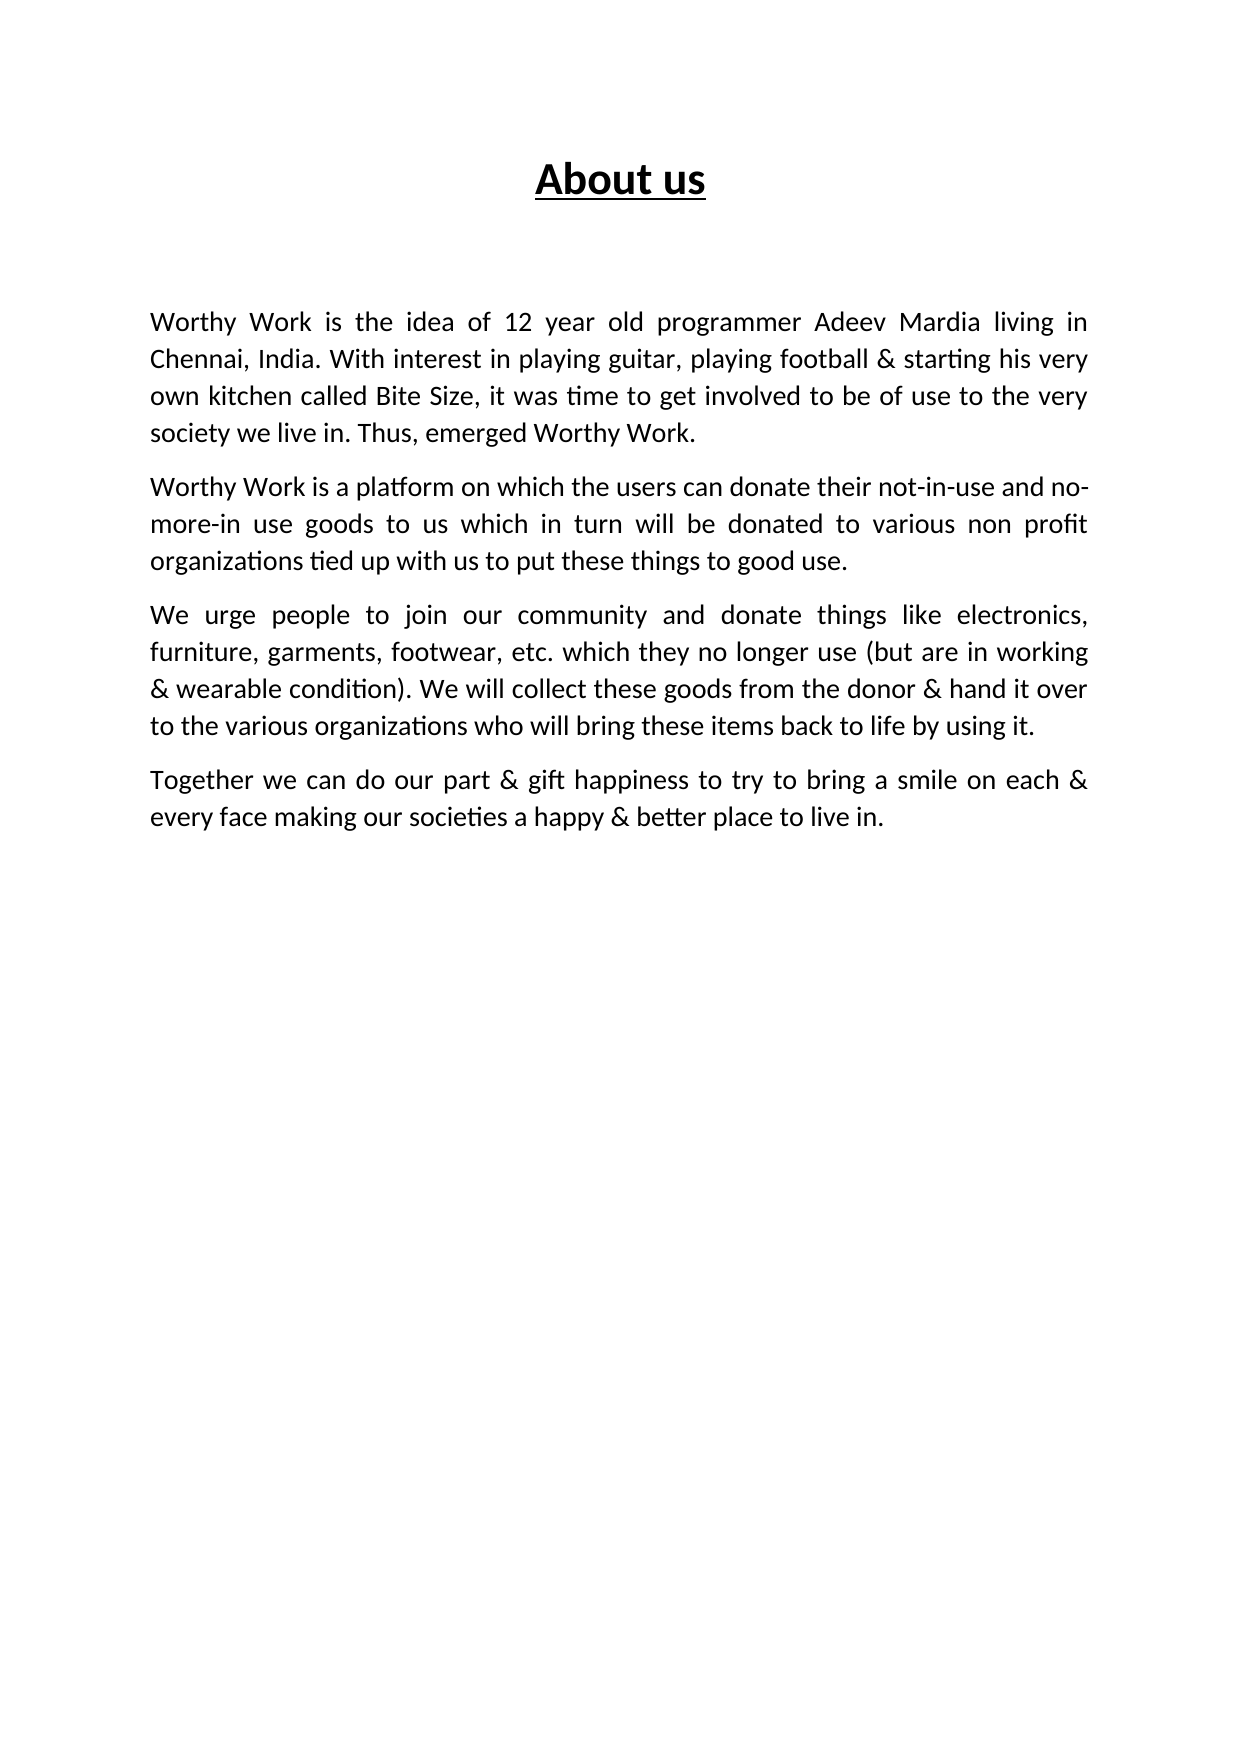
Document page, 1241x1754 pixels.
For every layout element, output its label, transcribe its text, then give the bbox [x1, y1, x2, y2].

text We urge people to join our community and donate things like electronics, furniture, garments, footwear, etc. which they no longer use (but are in working & wearable condition). We will collect these goods from the donor & hand it over to the various organizations who will bring these items back to life by using it. [150, 597, 1090, 742]
text About us [150, 150, 1090, 206]
text Worthy Work is the idea of 12 year old programmer Adeev Mardia living in Chennai, India. With interest in playing guitar, playing football & starting his very own kitchen called Bite Size, it was time to get involved to be of use to the very society we live in. Thus, emerged Worthy Work. [150, 304, 1090, 449]
text Worthy Work is a platform on which the users can donate their not-in-use and no-more-in use goods to us which in turn will be donated to various non profit organizations tied up with us to put these things to good use. [150, 469, 1090, 577]
text Together we can do our part & gift happiness to try to bring a smile on each & every face making our societies a happy & better place to live in. [150, 762, 1090, 833]
